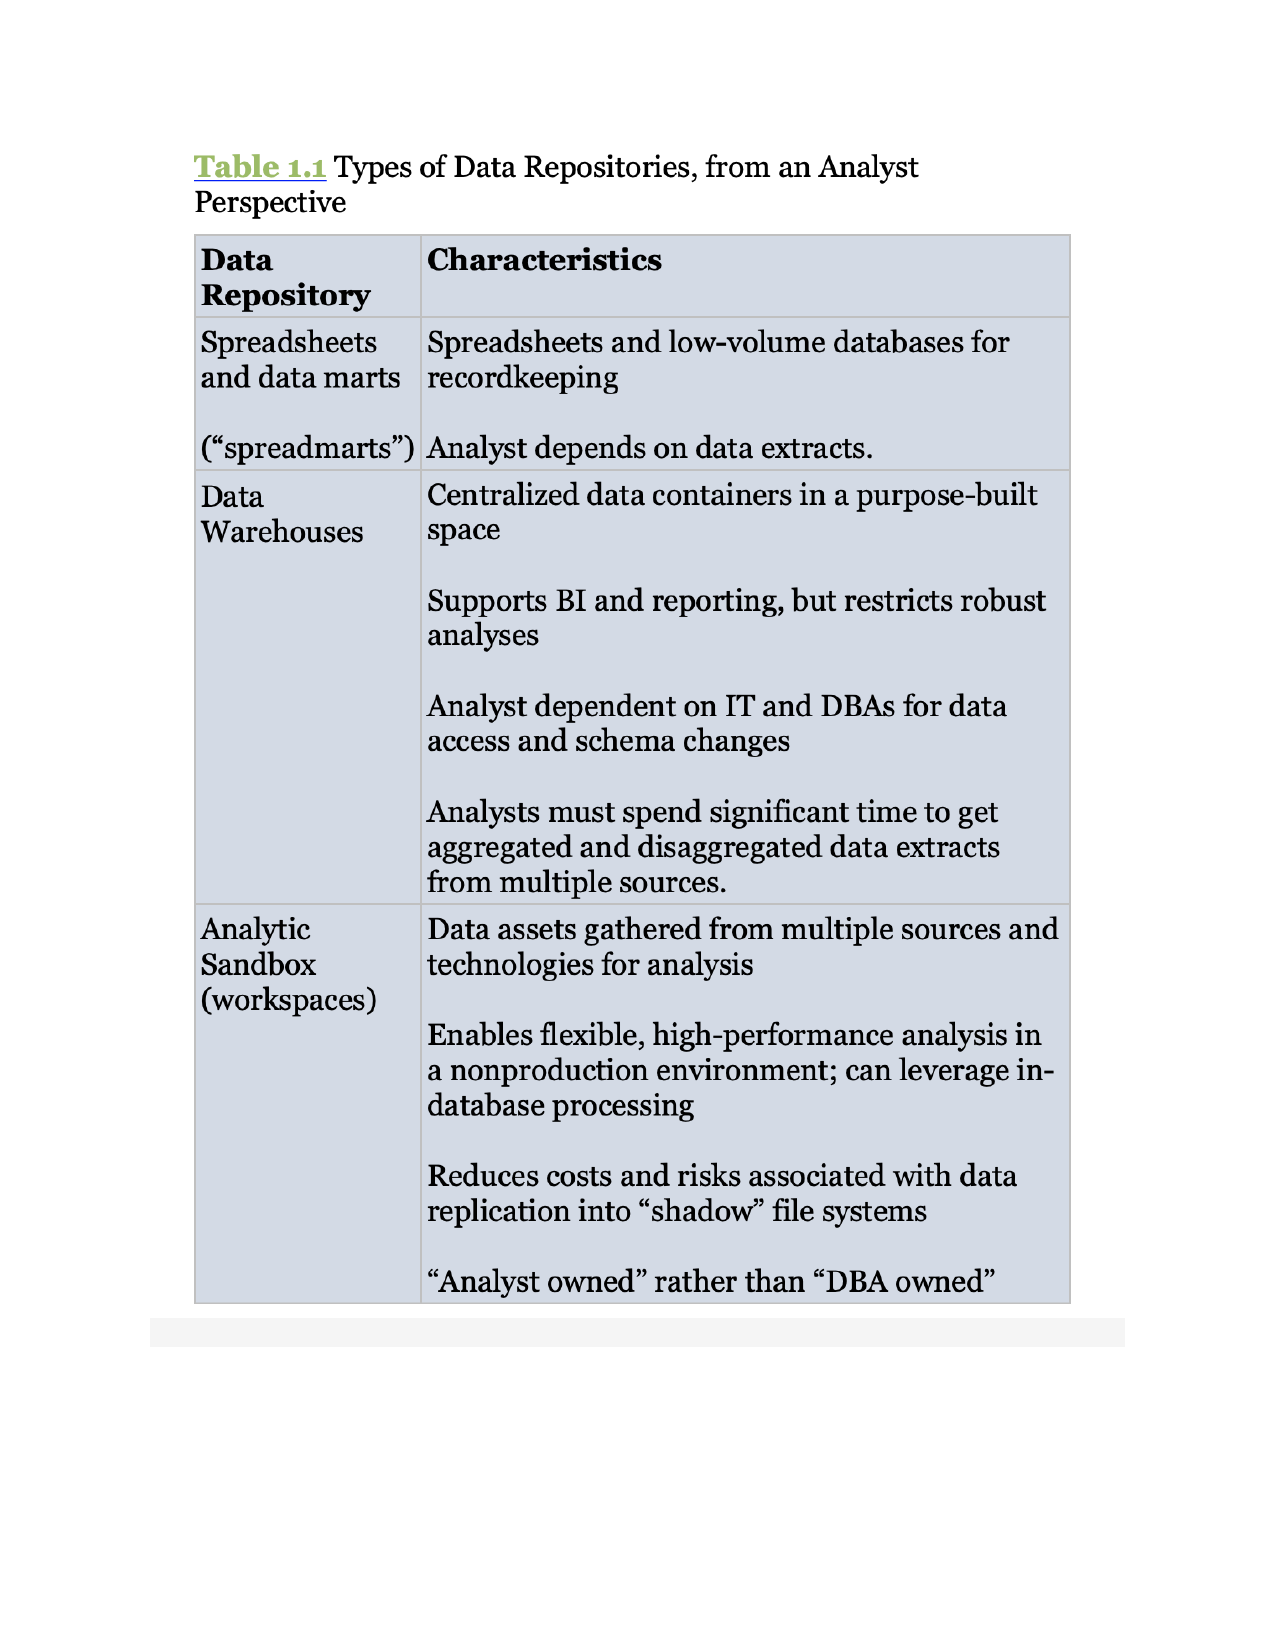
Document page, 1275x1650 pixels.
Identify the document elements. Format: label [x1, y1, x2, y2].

picture [150, 150, 1125, 1318]
